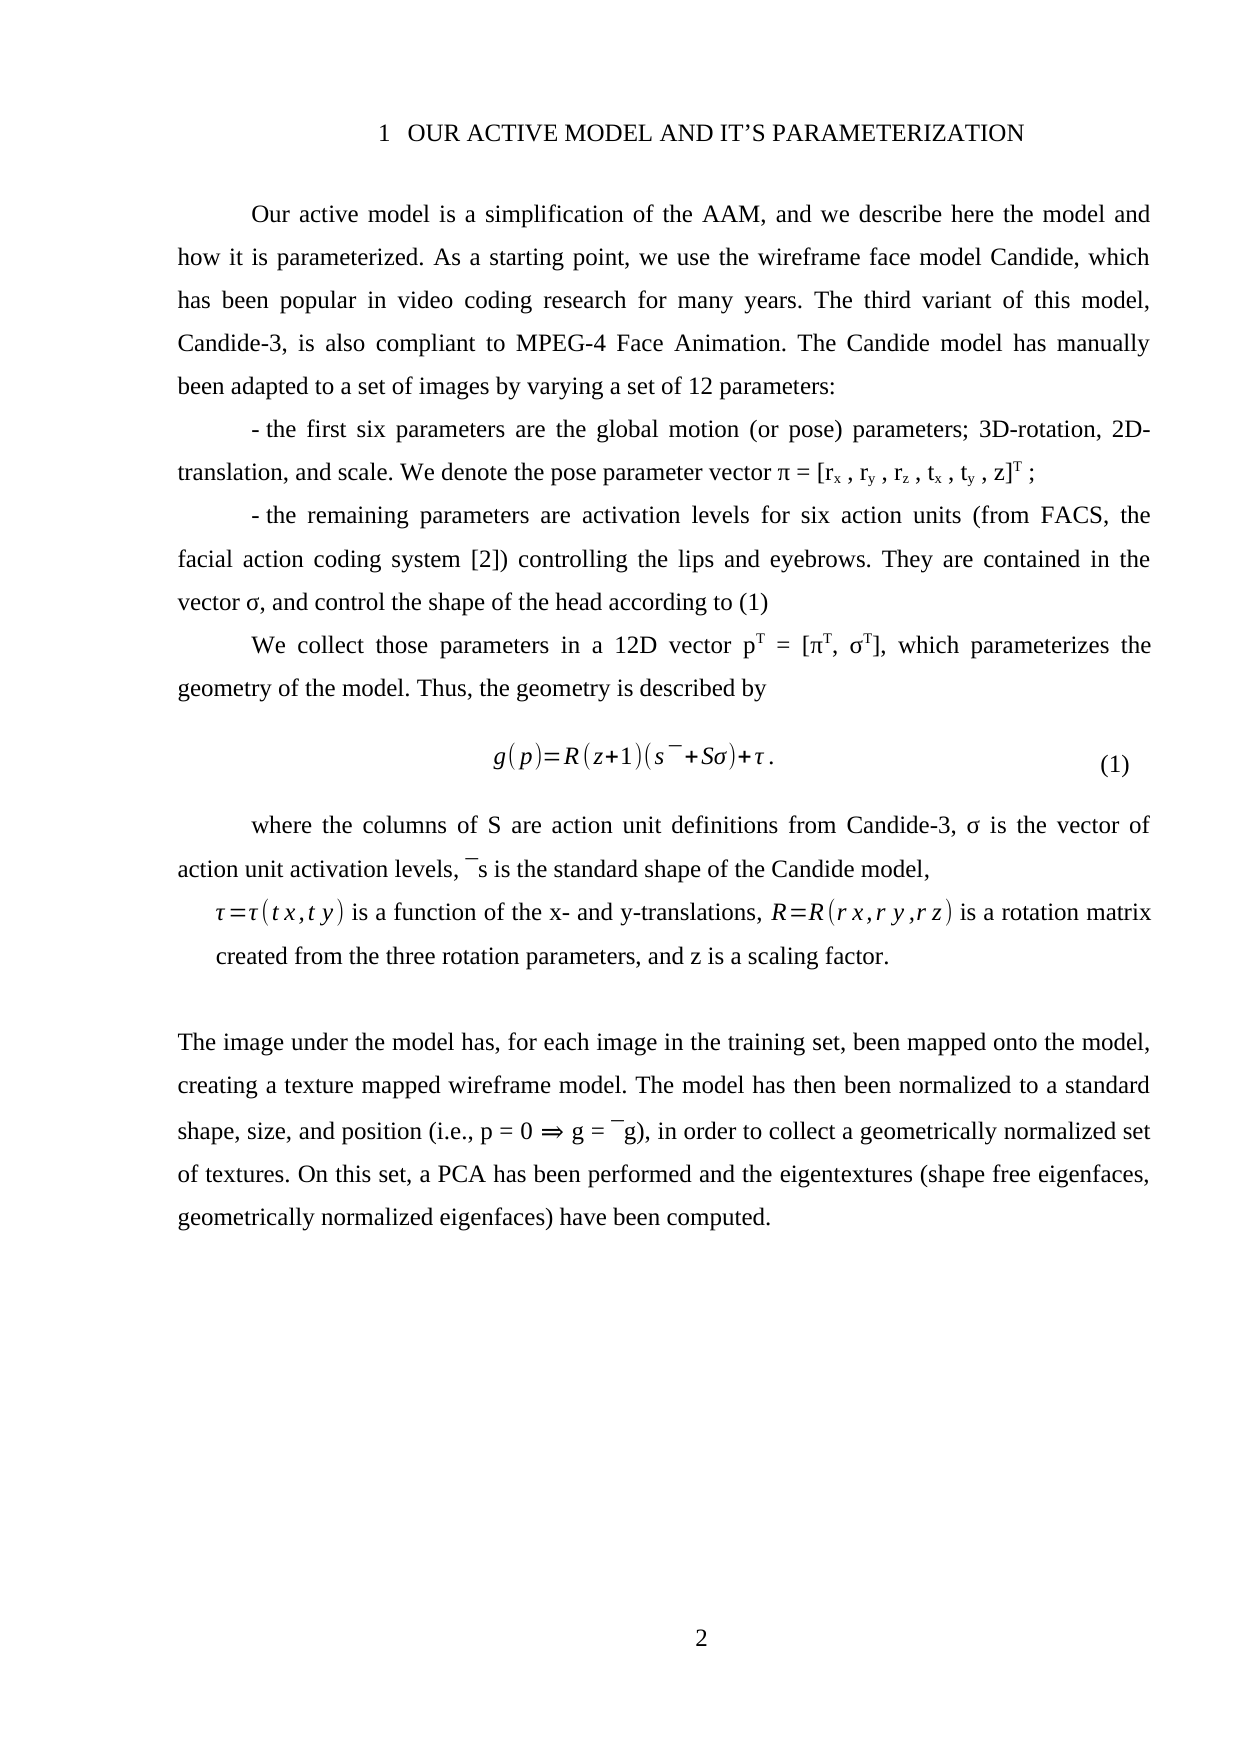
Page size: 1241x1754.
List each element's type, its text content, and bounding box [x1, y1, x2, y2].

text We collect those parameters in a 12D vector pT = [πT, σT], which parameterizes the geometry of the model. Thus, the geometry is described by [177, 630, 1152, 702]
table_header (1) [1078, 716, 1152, 811]
text The image under the model has, for each image in the training set, been mapped onto the model, creating a texture mapped wireframe model. The model has then been normalized to a standard shape, size, and position (i.e., p = 0 ⇒ g = ¯g), in order to collect a geometrically normalized set of textures. On this set, a PCA has been performed and the eigentextures (shape free eigenfaces, geometrically normalized eigenfaces) have been computed. [177, 1027, 1152, 1231]
table_header [189, 716, 1078, 811]
text the first six parameters are the global motion (or pose) parameters; 3D-rotation, 2D-translation, and scale. We denote the pose parameter vector π = [rx , ry , rz , tx , ty , z]T ; [177, 414, 1152, 486]
text Our active model is a simplification of the AAM, and we describe here the model and how it is parameterized. As a starting point, we use the wireframe face model Candide, which has been popular in video coding research for many years. The third variant of this model, Candide-3, is also compliant to MPEG-4 Face Animation. The Candide model has manually been adapted to a set of images by varying a set of 12 parameters: [177, 199, 1152, 400]
subtitle OUR ACTIVE MODEL AND IT’S PARAMETERIZATION [251, 118, 1152, 147]
text is a function of the x- and y-translations, is a rotation matrix created from the three rotation parameters, and z is a scaling factor. [216, 897, 1152, 970]
text where the columns of S are action unit definitions from Candide-3, σ is the vector of action unit activation levels, ¯s is the standard shape of the Candide model, [177, 811, 1152, 882]
text the remaining parameters are activation levels for six action units (from FACS, the facial action coding system [2]) controlling the lips and eyebrows. They are contained in the vector σ, and control the shape of the head according to (1) [177, 501, 1152, 616]
